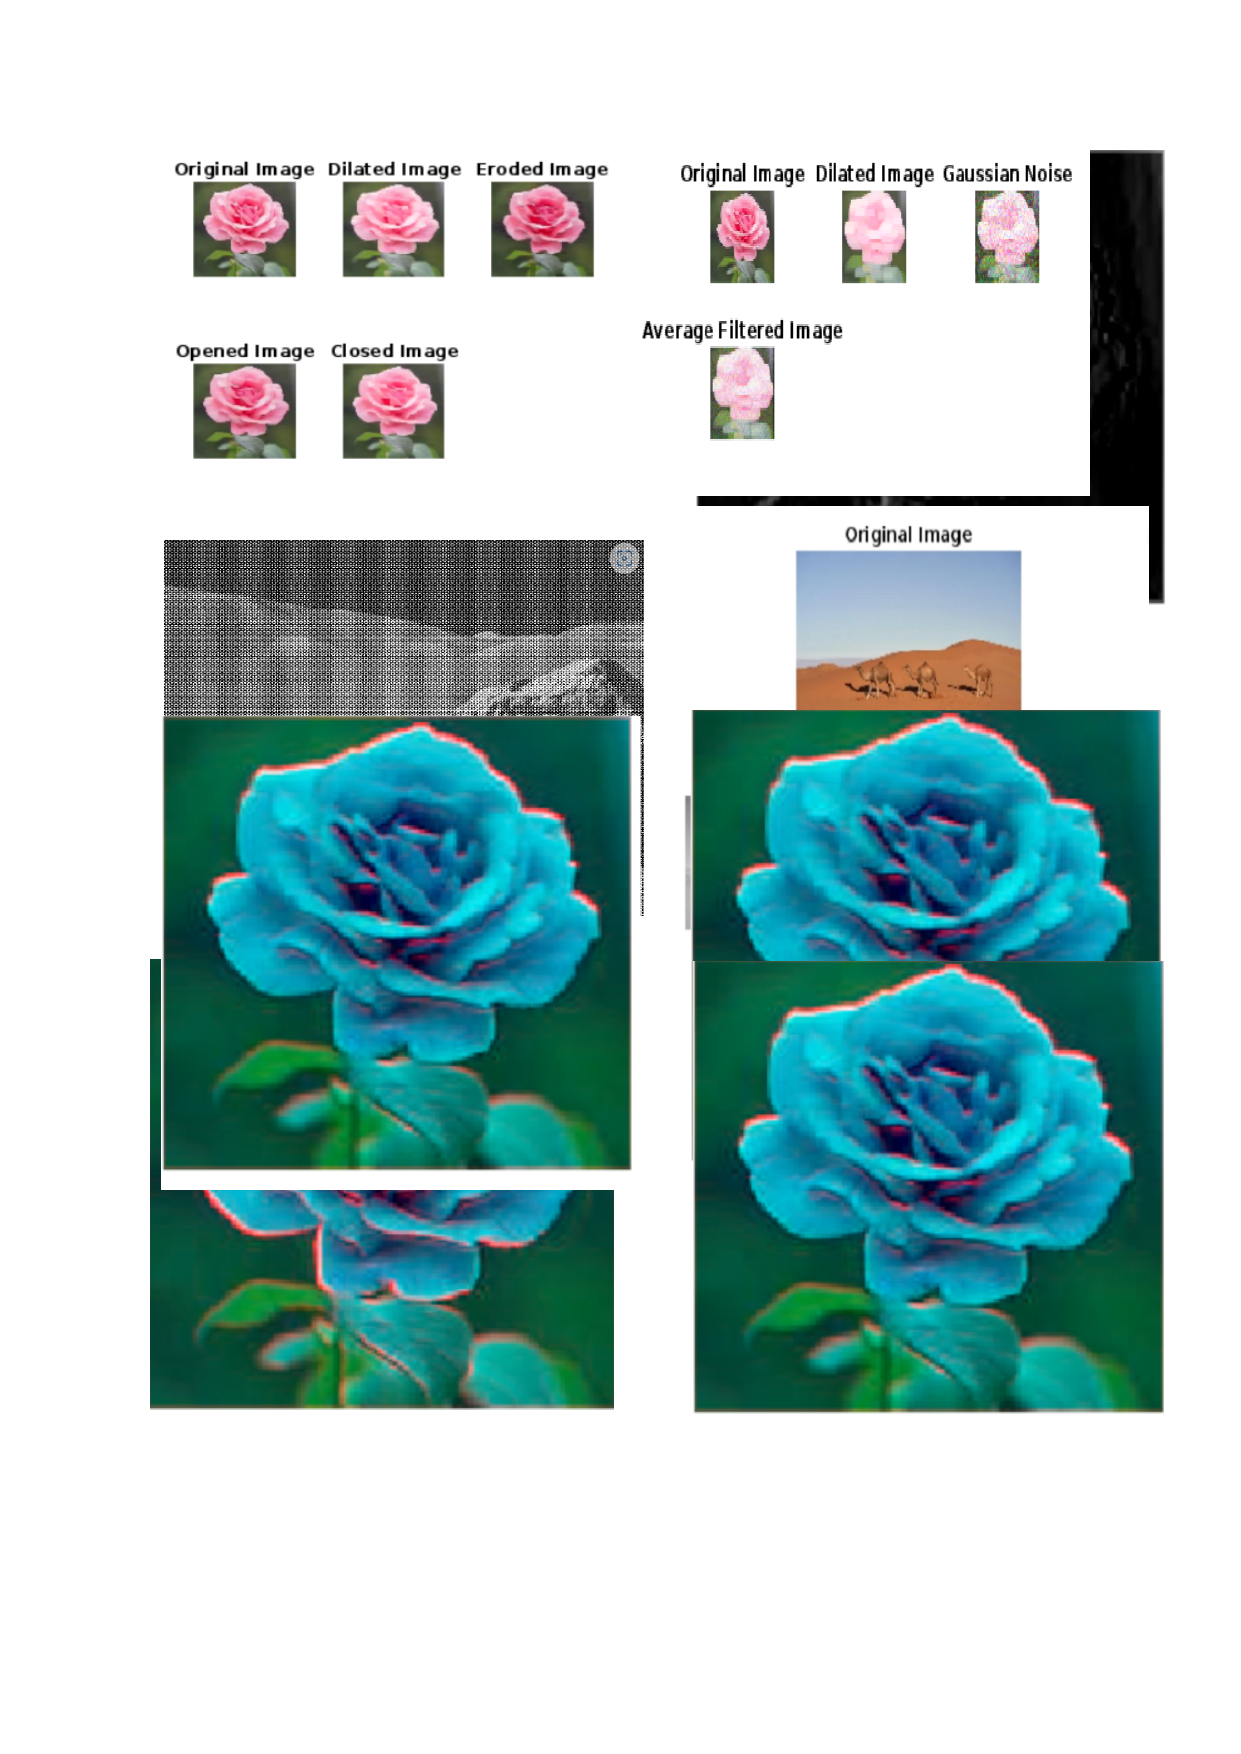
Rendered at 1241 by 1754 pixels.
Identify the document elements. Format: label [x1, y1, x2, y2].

picture [150, 540, 646, 1410]
picture [641, 150, 1176, 1420]
picture [150, 150, 624, 507]
